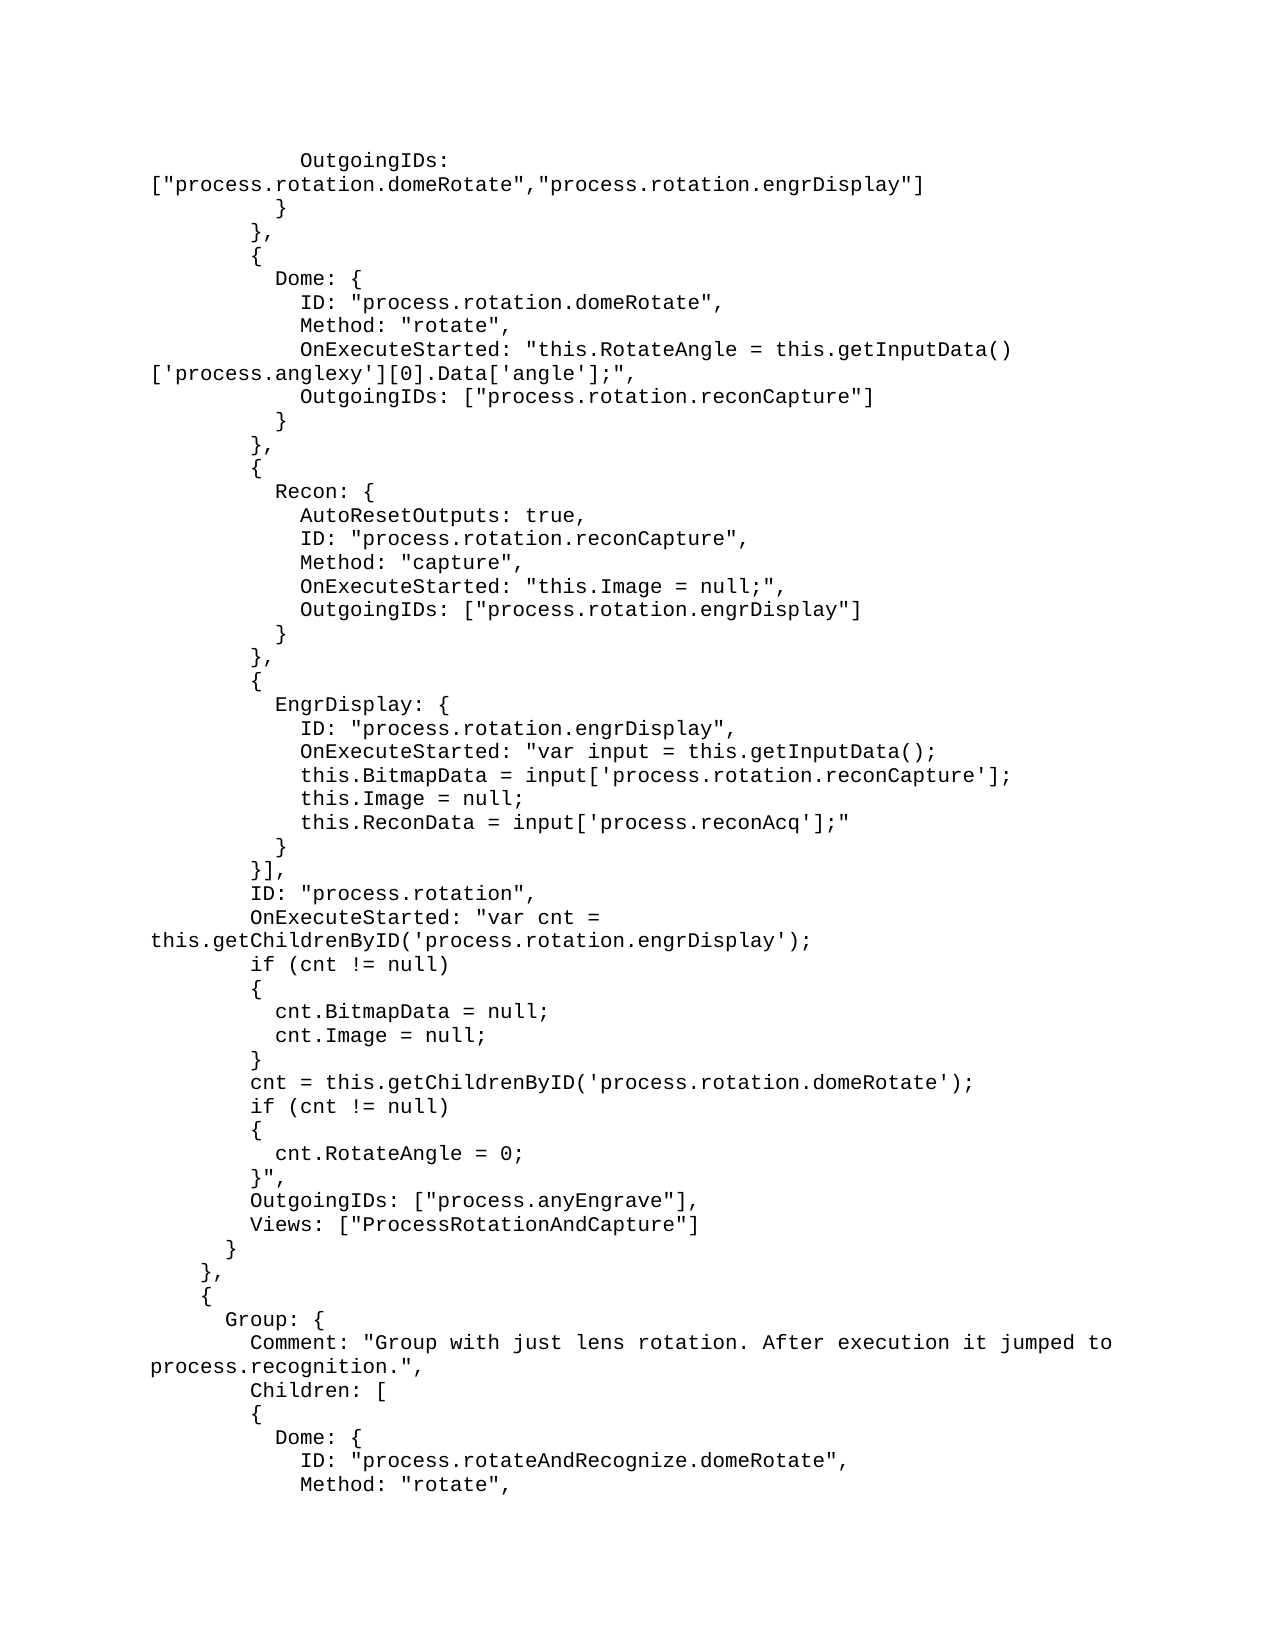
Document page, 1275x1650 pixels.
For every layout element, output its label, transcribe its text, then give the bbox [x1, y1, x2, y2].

text Recon: { [150, 481, 1125, 505]
text cnt = this.getChildrenByID('process.rotation.domeRotate'); [150, 1072, 1125, 1096]
text { [150, 1119, 1125, 1143]
text Dome: { [150, 268, 1125, 292]
text OnExecuteStarted: "this.Image = null;", [150, 576, 1125, 599]
text cnt.Image = null; [150, 1025, 1125, 1048]
text ID: "process.rotation", [150, 883, 1125, 907]
text { [150, 1403, 1125, 1427]
text }, [150, 647, 1125, 670]
text cnt.RotateAngle = 0; [150, 1143, 1125, 1167]
text } [150, 1238, 1125, 1261]
text Method: "capture", [150, 552, 1125, 576]
text Method: "rotate", [150, 316, 1125, 339]
text AutoResetOutputs: true, [150, 505, 1125, 528]
text OutgoingIDs: ["process.rotation.reconCapture"] [150, 386, 1125, 410]
text }, [150, 1261, 1125, 1285]
text { [150, 670, 1125, 694]
text OnExecuteStarted: "this.RotateAngle = this.getInputData()['process.anglexy'][0].Data['angle'];", [150, 339, 1125, 386]
text }, [150, 434, 1125, 457]
text Method: "rotate", [150, 1474, 1125, 1498]
text if (cnt != null) [150, 1096, 1125, 1119]
text } [150, 623, 1125, 647]
text } [150, 836, 1125, 859]
text { [150, 457, 1125, 481]
text this.Image = null; [150, 788, 1125, 812]
text Views: ["ProcessRotationAndCapture"] [150, 1214, 1125, 1238]
text } [150, 1048, 1125, 1072]
text OnExecuteStarted: "var cnt = this.getChildrenByID('process.rotation.engrDisplay'); [150, 907, 1125, 954]
text ID: "process.rotation.reconCapture", [150, 528, 1125, 552]
text this.ReconData = input['process.reconAcq'];" [150, 812, 1125, 836]
text OnExecuteStarted: "var input = this.getInputData(); [150, 741, 1125, 765]
text Comment: "Group with just lens rotation. After execution it jumped to process.recognition.", [150, 1332, 1125, 1379]
text { [150, 978, 1125, 1001]
text { [150, 244, 1125, 268]
text this.BitmapData = input['process.rotation.reconCapture']; [150, 765, 1125, 788]
text Group: { [150, 1309, 1125, 1332]
text Dome: { [150, 1427, 1125, 1451]
text }, [150, 221, 1125, 244]
text OutgoingIDs: ["process.rotation.engrDisplay"] [150, 599, 1125, 623]
text OutgoingIDs: ["process.rotation.domeRotate","process.rotation.engrDisplay"] [150, 150, 1125, 197]
text } [150, 410, 1125, 434]
text }], [150, 859, 1125, 883]
text { [150, 1285, 1125, 1309]
text EngrDisplay: { [150, 694, 1125, 717]
text ID: "process.rotateAndRecognize.domeRotate", [150, 1451, 1125, 1474]
text Children: [ [150, 1379, 1125, 1403]
text ID: "process.rotation.engrDisplay", [150, 717, 1125, 741]
text cnt.BitmapData = null; [150, 1001, 1125, 1025]
text OutgoingIDs: ["process.anyEngrave"], [150, 1190, 1125, 1214]
text }", [150, 1167, 1125, 1190]
text } [150, 197, 1125, 221]
text ID: "process.rotation.domeRotate", [150, 292, 1125, 316]
text if (cnt != null) [150, 954, 1125, 978]
